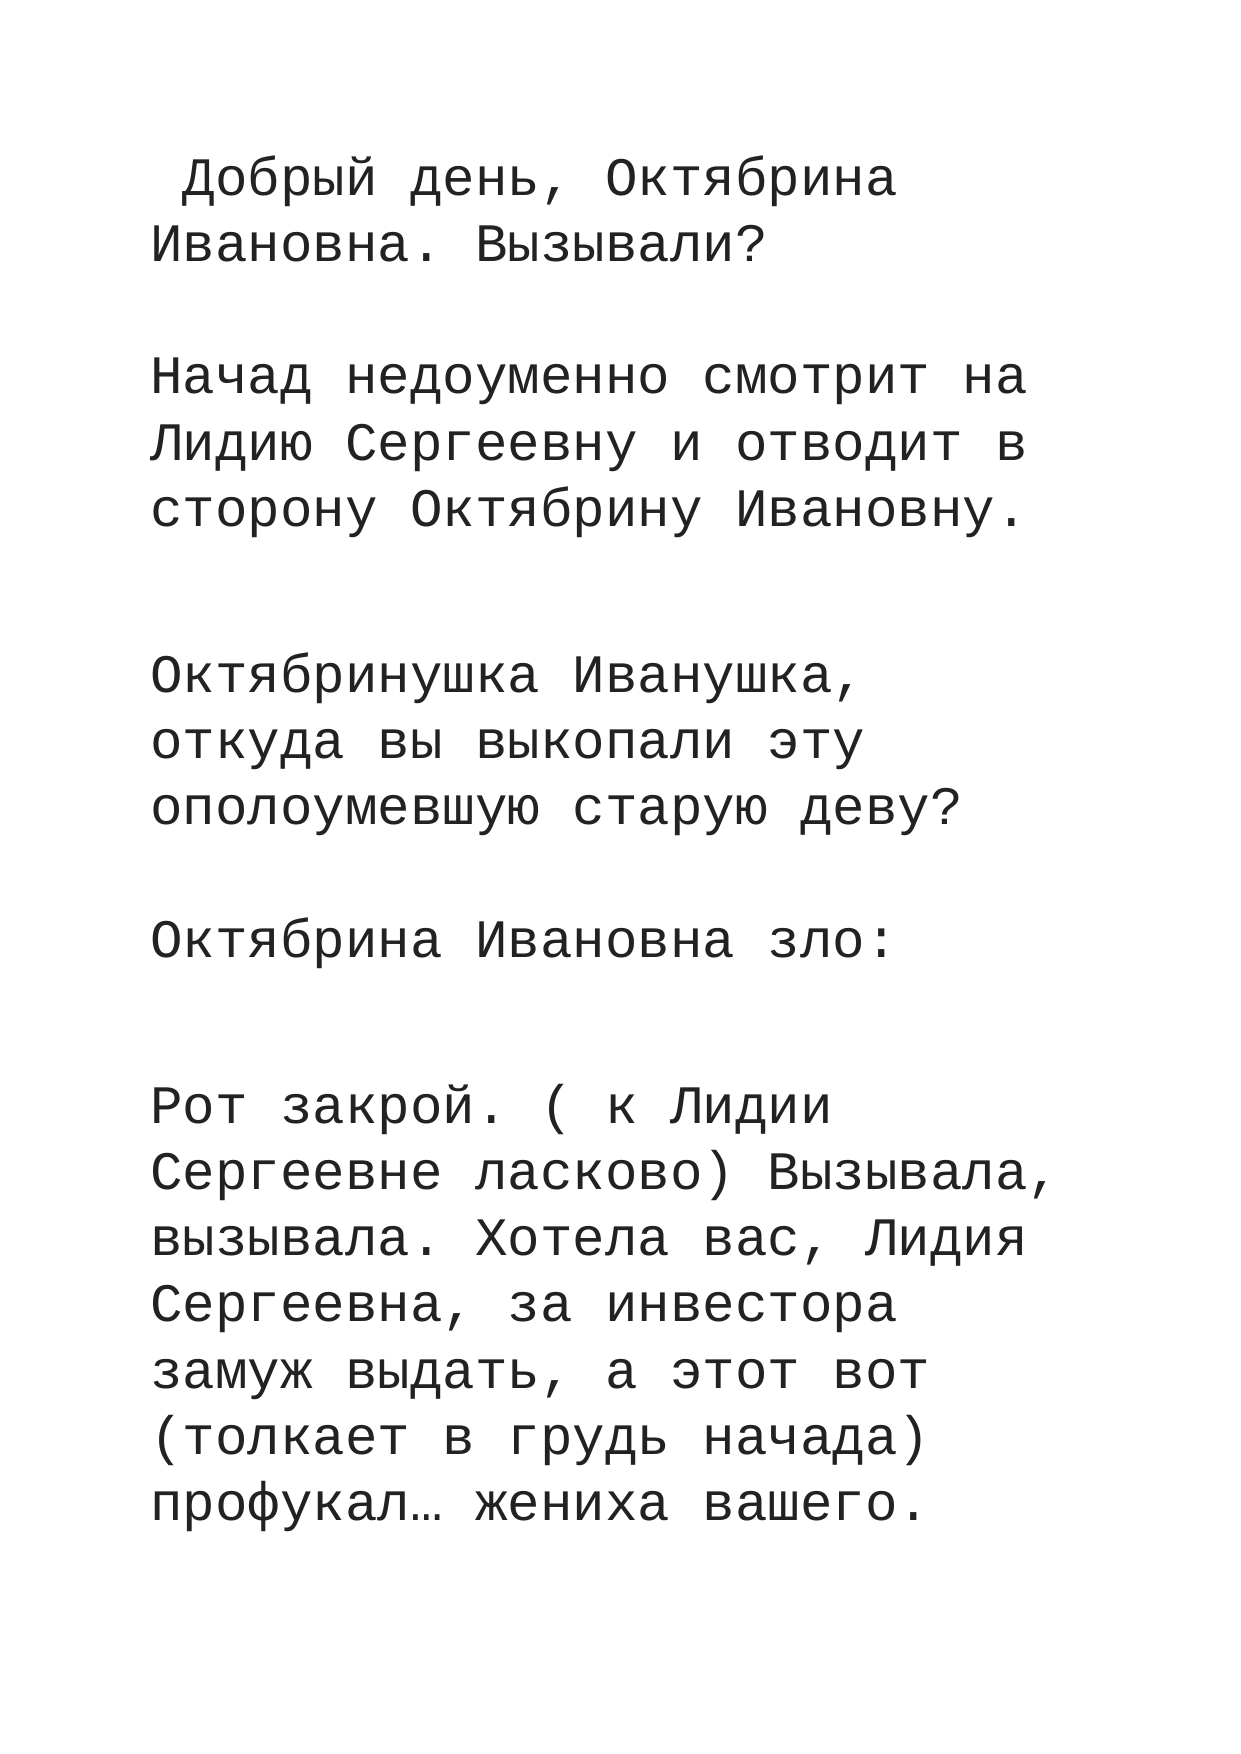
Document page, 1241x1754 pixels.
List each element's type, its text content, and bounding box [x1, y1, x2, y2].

text Добрый день, Октябрина Ивановна. Вызывали? Начад недоуменно смотрит на Лидию Сергеевну и отводит в сторону Октябрину Ивановну. [150, 150, 1090, 543]
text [150, 1078, 1090, 1537]
text Октябринушка Иванушка, откуда вы выкопали эту ополоумевшую старую деву? Октябрина Ивановна зло: [150, 647, 1090, 973]
